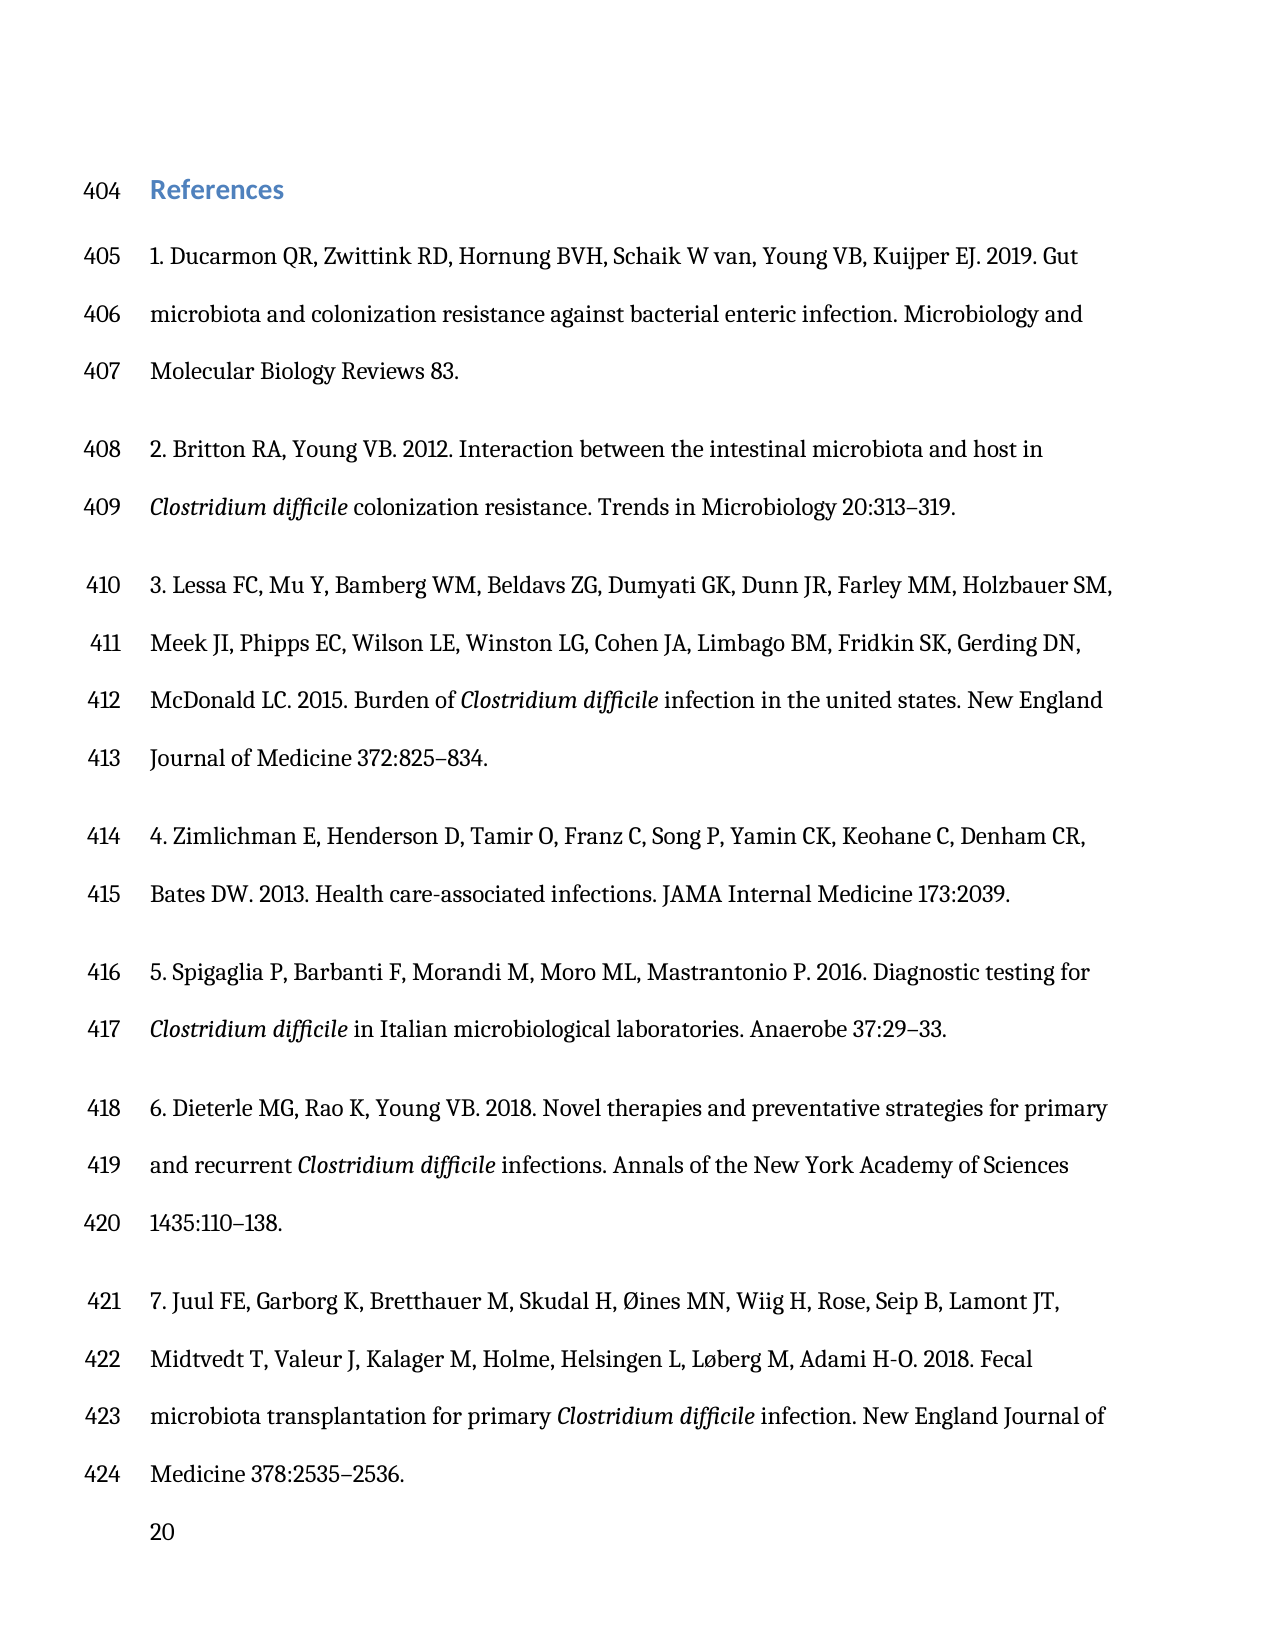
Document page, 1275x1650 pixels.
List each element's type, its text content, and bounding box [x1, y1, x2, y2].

text 2. Britton RA, Young VB. 2012. Interaction between the intestinal microbiota and host in Clostridium difficile colonization resistance. Trends in Microbiology 20:313–319. [150, 435, 1125, 522]
text 6. Dieterle MG, Rao K, Young VB. 2018. Novel therapies and preventative strategies for primary and recurrent Clostridium difficile infections. Annals of the New York Academy of Sciences 1435:110–138. [150, 1094, 1125, 1237]
text 3. Lessa FC, Mu Y, Bamberg WM, Beldavs ZG, Dumyati GK, Dunn JR, Farley MM, Holzbauer SM, Meek JI, Phipps EC, Wilson LE, Winston LG, Cohen JA, Limbago BM, Fridkin SK, Gerding DN, McDonald LC. 2015. Burden of Clostridium difficile infection in the united states. New England Journal of Medicine 372:825–834. [150, 571, 1125, 772]
text 5. Spigaglia P, Barbanti F, Morandi M, Moro ML, Mastrantonio P. 2016. Diagnostic testing for Clostridium difficile in Italian microbiological laboratories. Anaerobe 37:29–33. [150, 958, 1125, 1044]
text 1. Ducarmon QR, Zwittink RD, Hornung BVH, Schaik W van, Young VB, Kuijper EJ. 2019. Gut microbiota and colonization resistance against bacterial enteric infection. Microbiology and Molecular Biology Reviews 83. [150, 242, 1125, 386]
text 7. Juul FE, Garborg K, Bretthauer M, Skudal H, Øines MN, Wiig H, Rose, Seip B, Lamont JT, Midtvedt T, Valeur J, Kalager M, Holme, Helsingen L, Løberg M, Adami H-O. 2018. Fecal microbiota transplantation for primary Clostridium difficile infection. New England Journal of Medicine 378:2535–2536. [150, 1287, 1125, 1488]
text 4. Zimlichman E, Henderson D, Tamir O, Franz C, Song P, Yamin CK, Keohane C, Denham CR, Bates DW. 2013. Health care-associated infections. JAMA Internal Medicine 173:2039. [150, 822, 1125, 908]
subtitle References [150, 171, 1125, 206]
